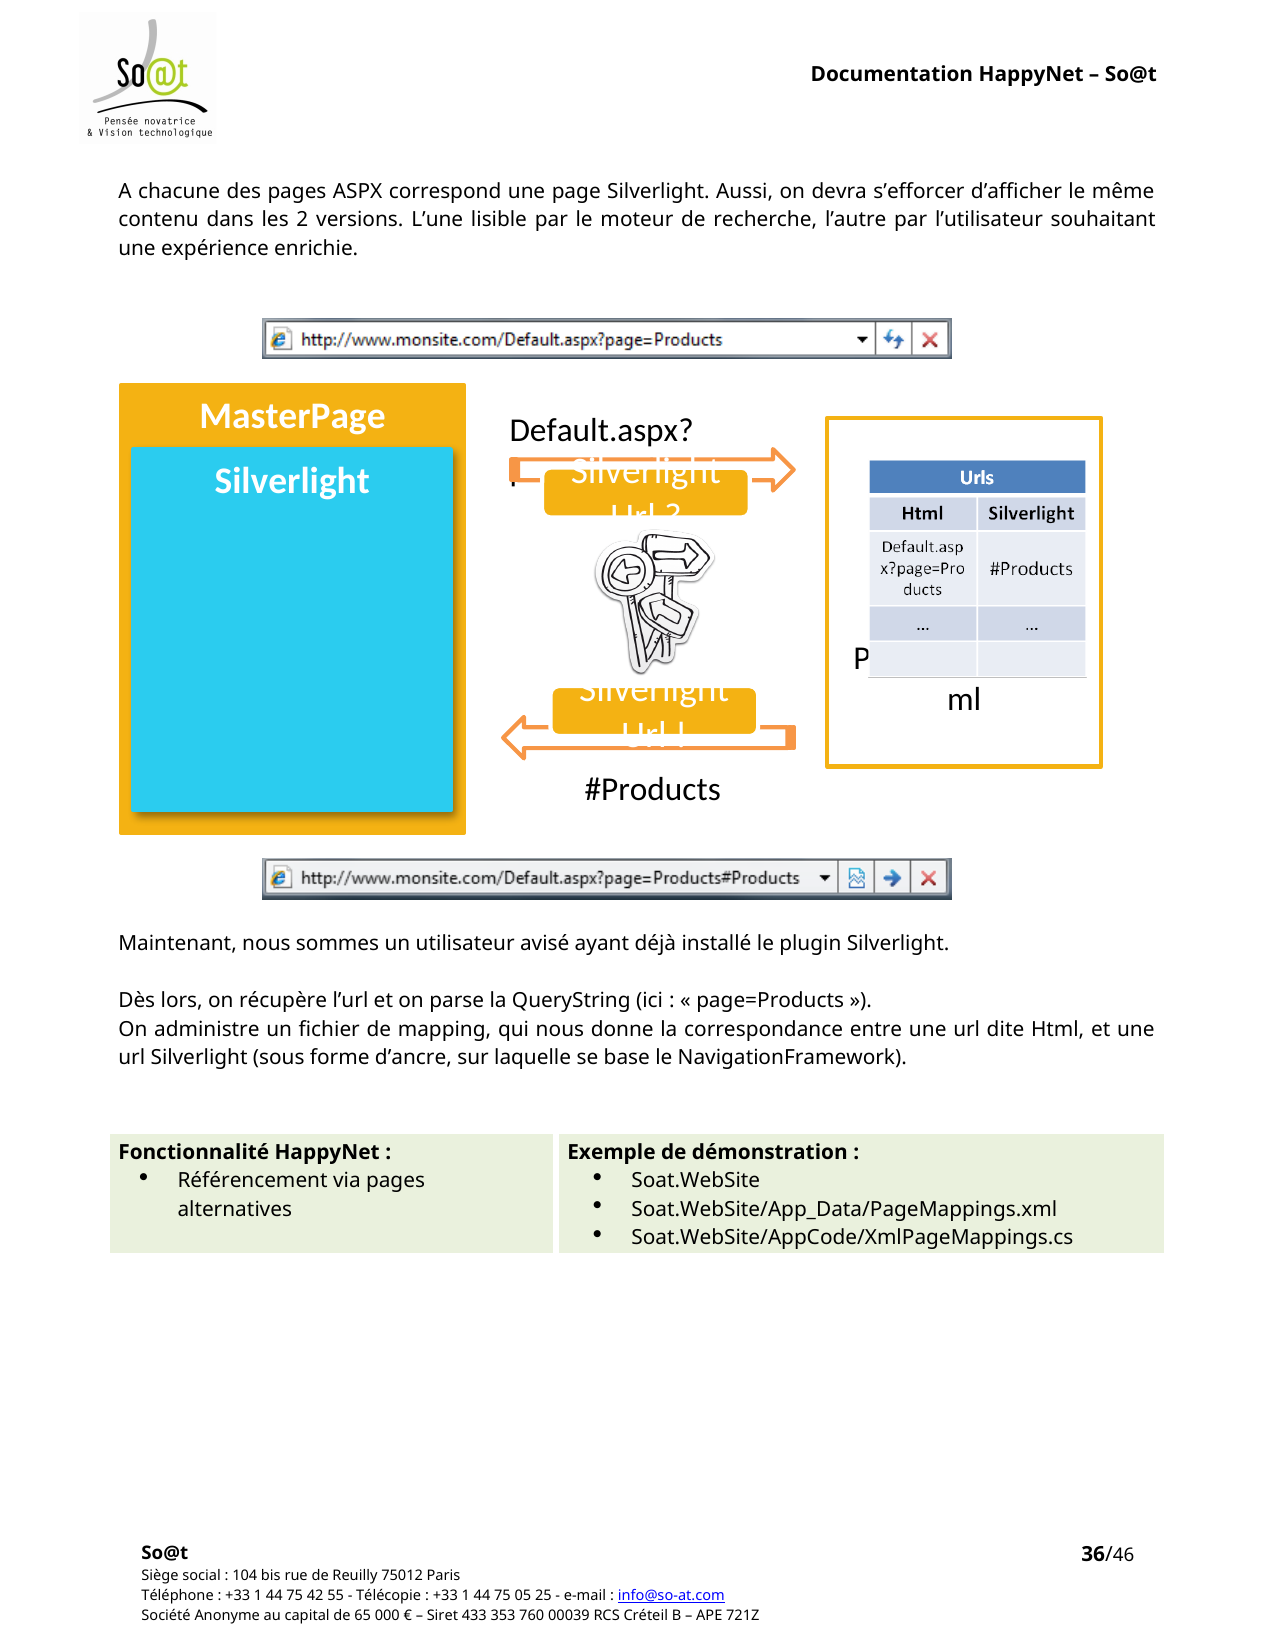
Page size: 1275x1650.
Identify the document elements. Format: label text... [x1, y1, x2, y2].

text On administre un fichier de mapping, qui nous donne la correspondance entre une url dite Html, et une url Silverlight (sous forme d’ancre, sur laquelle se base le NavigationFramework). [118, 1014, 1157, 1071]
picture [262, 318, 952, 359]
picture [860, 451, 1094, 685]
picture [79, 12, 217, 144]
table_header Fonctionnalité HappyNet : Référencement via pages alternatives [110, 1134, 553, 1253]
picture [262, 858, 952, 900]
text Maintenant, nous sommes un utilisateur avisé ayant déjà installé le plugin Silverlight. [118, 928, 1157, 957]
text Dès lors, on récupère l’url et on parse la QueryString (ici : « page=Products »). [118, 985, 1157, 1014]
picture [536, 509, 769, 684]
table_header Exemple de démonstration : Soat.WebSite Soat.WebSite/App_Data/PageMappings.xml Soat.WebSite/AppCode/XmlPageMappings.cs [559, 1134, 1164, 1253]
text A chacune des pages ASPX correspond une page Silverlight. Aussi, on devra s’efforcer d’afficher le même contenu dans les 2 versions. L’une lisible par le moteur de recherche, l’autre par l’utilisateur souhaitant une expérience enrichie. [118, 176, 1157, 261]
